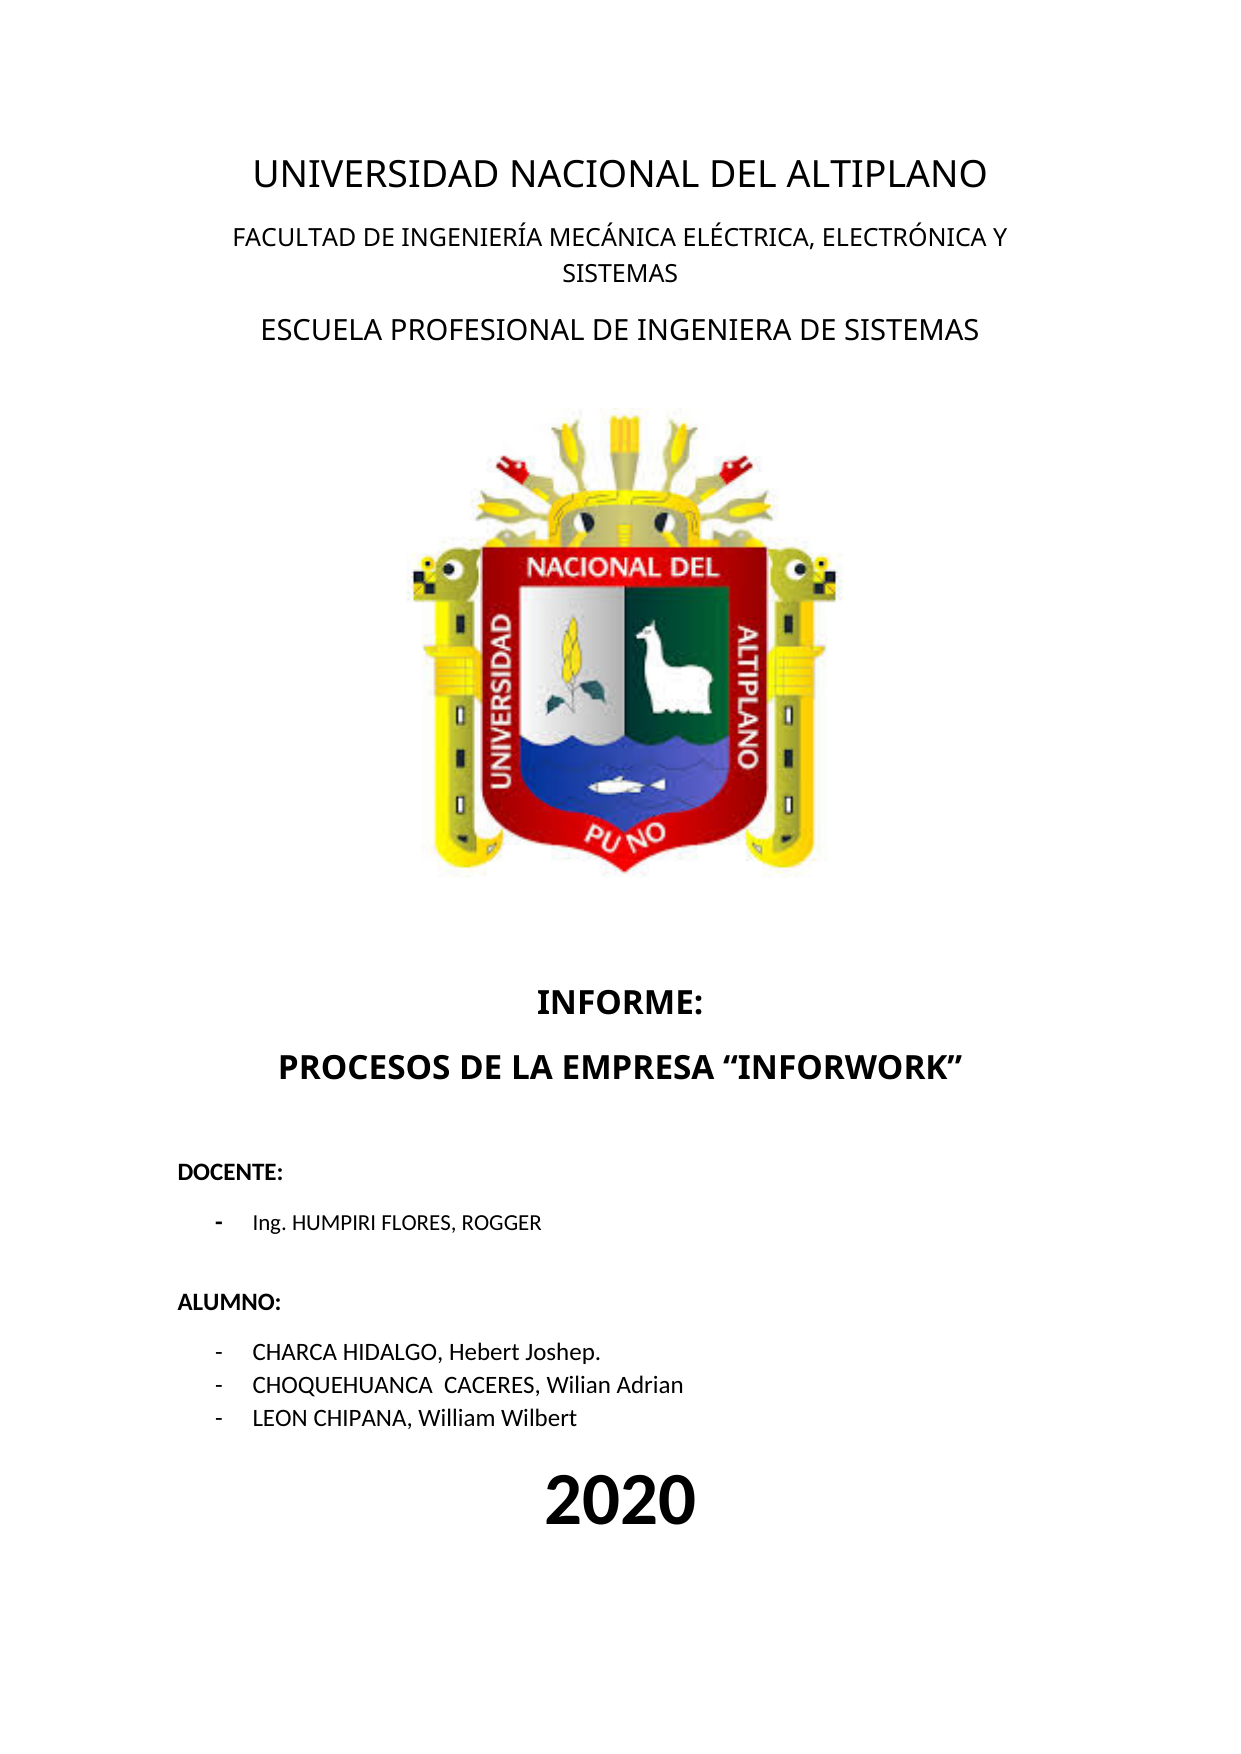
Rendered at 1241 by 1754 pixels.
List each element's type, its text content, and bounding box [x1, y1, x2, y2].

list LEON CHIPANA, William Wilbert [215, 1402, 1063, 1432]
list CHOQUEHUANCA CACERES, Wilian Adrian [215, 1369, 1063, 1399]
list Ing. HUMPIRI FLORES, ROGGER [215, 1206, 1063, 1237]
text ESCUELA PROFESIONAL DE INGENIERA DE SISTEMAS [177, 309, 1063, 349]
text UNIVERSIDAD NACIONAL DEL ALTIPLANO [177, 148, 1063, 199]
text ALUMNO: [177, 1286, 1063, 1317]
picture [406, 408, 844, 882]
list CHARCA HIDALGO, Hebert Joshep. [215, 1336, 1063, 1366]
text INFORME: [177, 978, 1063, 1024]
text 2020 [177, 1451, 1063, 1543]
text PROCESOS DE LA EMPRESA “INFORWORK” [177, 1044, 1063, 1089]
text DOCENTE: [177, 1157, 1063, 1187]
text FACULTAD DE INGENIERÍA MECÁNICA ELÉCTRICA, ELECTRÓNICA Y SISTEMAS [177, 219, 1063, 290]
